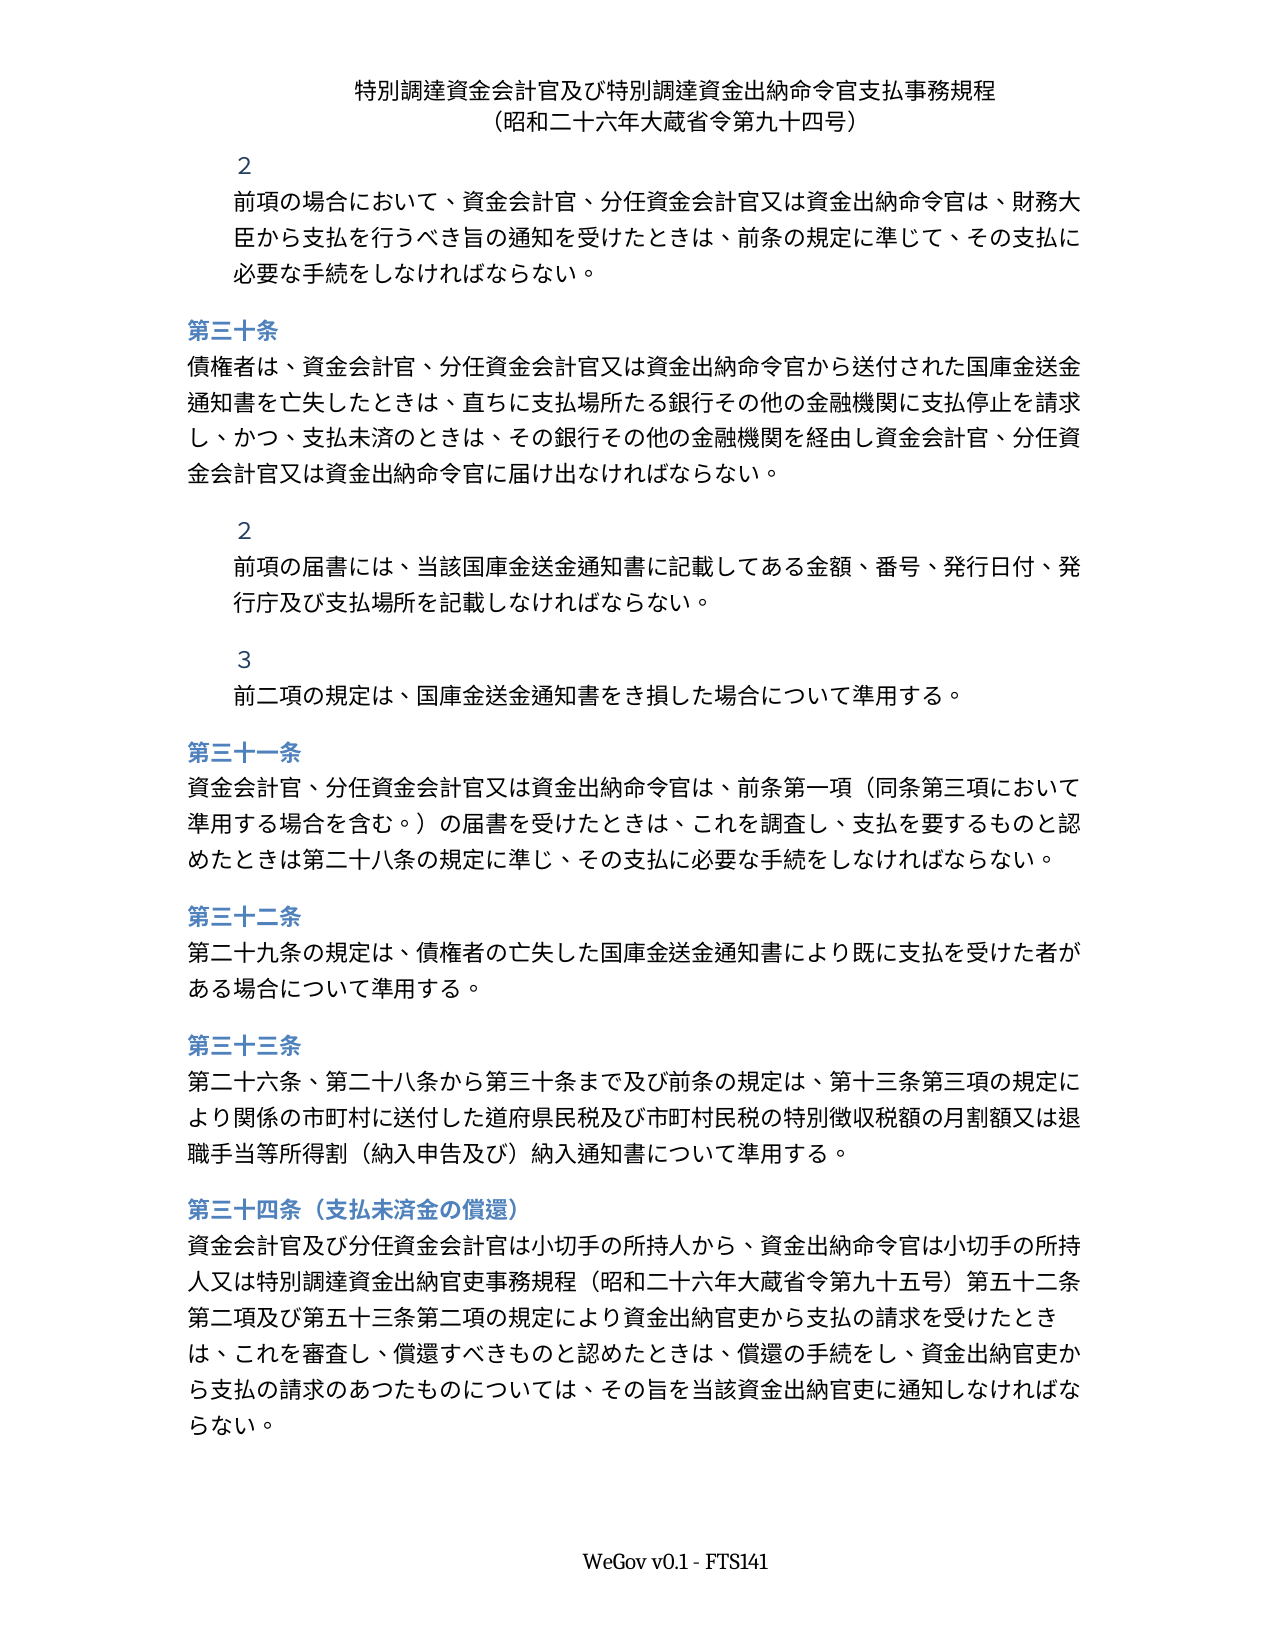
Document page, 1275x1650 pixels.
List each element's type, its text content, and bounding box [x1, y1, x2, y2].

subtitle 第三十二条 [187, 901, 1087, 932]
text 第二十六条、第二十八条から第三十条まで及び前条の規定は、第十三条第三項の規定により関係の市町村に送付した道府県民税及び市町村民税の特別徴収税額の月割額又は退職手当等所得割（納入申告及び）納入通知書について準用する。 [187, 1066, 1087, 1169]
subtitle ２ [233, 150, 1087, 181]
subtitle 第三十条 [187, 314, 1087, 346]
text 前二項の規定は、国庫金送金通知書をき損した場合について準用する。 [233, 680, 1087, 711]
text 前項の届書には、当該国庫金送金通知書に記載してある金額、番号、発行日付、発行庁及び支払場所を記載しなければならない。 [233, 551, 1087, 618]
text 第二十九条の規定は、債権者の亡失した国庫金送金通知書により既に支払を受けた者がある場合について準用する。 [187, 937, 1087, 1004]
subtitle 第三十四条（支払未済金の償還） [187, 1194, 1087, 1226]
text 債権者は、資金会計官、分任資金会計官又は資金出納命令官から送付された国庫金送金通知書を亡失したときは、直ちに支払場所たる銀行その他の金融機関に支払停止を請求し、かつ、支払未済のときは、その銀行その他の金融機関を経由し資金会計官、分任資金会計官又は資金出納命令官に届け出なければならない。 [187, 351, 1087, 489]
subtitle 第三十一条 [187, 736, 1087, 768]
text 資金会計官、分任資金会計官又は資金出納命令官は、前条第一項（同条第三項において準用する場合を含む。）の届書を受けたときは、これを調査し、支払を要するものと認めたときは第二十八条の規定に準じ、その支払に必要な手続をしなければならない。 [187, 772, 1087, 876]
text 資金会計官及び分任資金会計官は小切手の所持人から、資金出納命令官は小切手の所持人又は特別調達資金出納官吏事務規程（昭和二十六年大蔵省令第九十五号）第五十二条第二項及び第五十三条第二項の規定により資金出納官吏から支払の請求を受けたときは、これを審査し、償還すべきものと認めたときは、償還の手続をし、資金出納官吏から支払の請求のあつたものについては、その旨を当該資金出納官吏に通知しなければならない。 [187, 1230, 1087, 1441]
subtitle ２ [233, 515, 1087, 546]
text 前項の場合において、資金会計官、分任資金会計官又は資金出納命令官は、財務大臣から支払を行うべき旨の通知を受けたときは、前条の規定に準じて、その支払に必要な手続をしなければならない。 [233, 186, 1087, 289]
subtitle ３ [233, 644, 1087, 675]
subtitle 第三十三条 [187, 1030, 1087, 1061]
